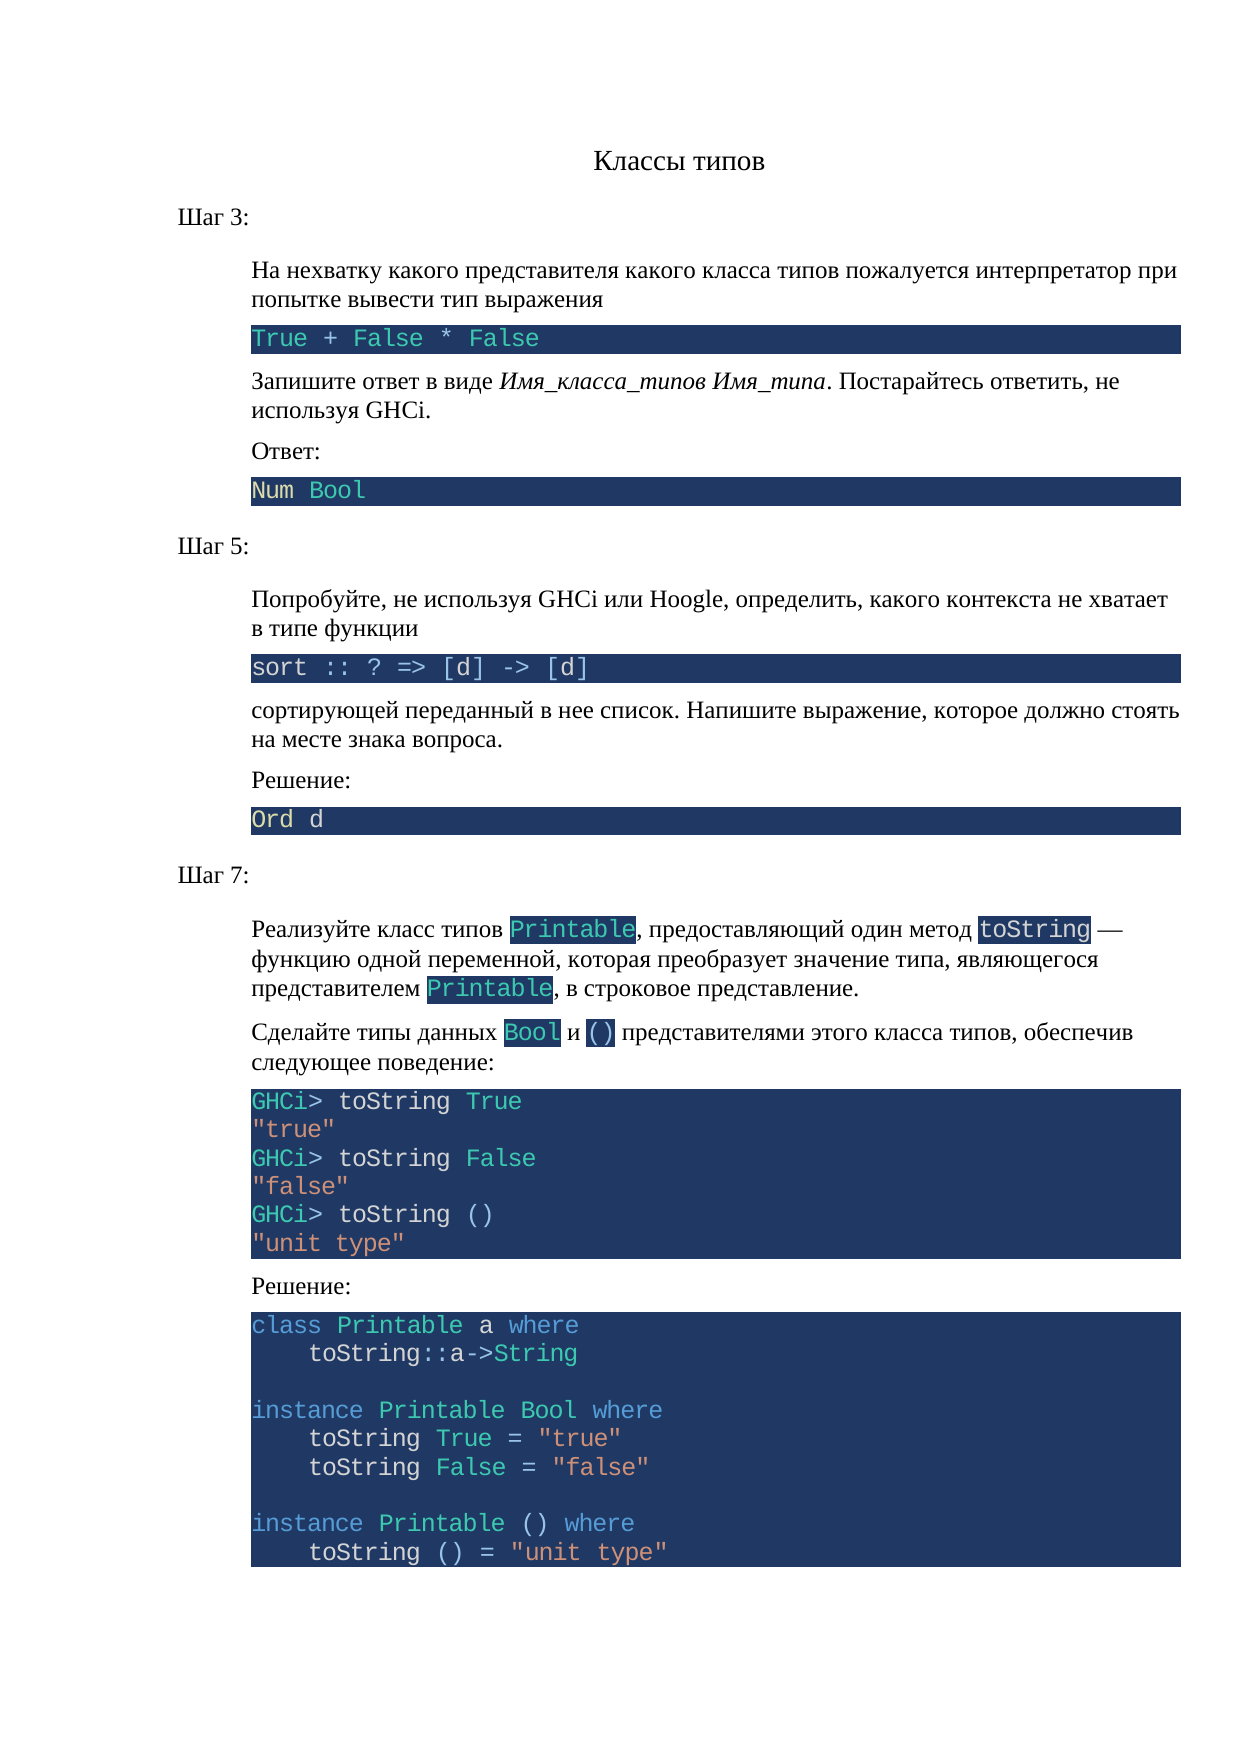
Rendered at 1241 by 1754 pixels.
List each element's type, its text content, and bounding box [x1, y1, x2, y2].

subtitle Классы типов [177, 143, 1181, 177]
subtitle Шаг 5: [177, 531, 1181, 559]
title toString () = "unit type" [251, 1539, 1181, 1567]
text Решение: [251, 1271, 1181, 1300]
title instance Printable () where [251, 1511, 1181, 1539]
title "unit type" [251, 1230, 1181, 1259]
title GHCi> toString () [251, 1202, 1181, 1230]
title toString False = "false" [251, 1454, 1181, 1482]
text сортирующей переданный в нее список. Напишите выражение, которое должно стоять на месте знака вопроса. [251, 695, 1181, 753]
text Реализуйте класс типов Printable, предоставляющий один метод toString — функцию одной переменной, которая преобразует значение типа, являющегося представителем Printable, в строковое представление. [251, 914, 1181, 1004]
subtitle Шаг 3: [177, 202, 1181, 230]
text Попробуйте, не используя GHCi или Hoogle, определить, какого контекста не хватает в типе функции [251, 584, 1181, 642]
text На нехватку какого представителя какого класса типов пожалуется интерпретатор при попытке вывести тип выражения [251, 255, 1181, 313]
title sort :: ? => [d] -> [d] [251, 654, 1181, 683]
subtitle Шаг 7: [177, 860, 1181, 889]
text Сделайте типы данных Bool и () представителями этого класса типов, обеспечив следующее поведение: [251, 1017, 1181, 1076]
title instance Printable Bool where [251, 1397, 1181, 1426]
title toString::a->String [251, 1341, 1181, 1369]
title GHCi> toString False [251, 1145, 1181, 1174]
title "true" [251, 1117, 1181, 1145]
title GHCi> toString True [251, 1089, 1181, 1117]
title class Printable a where [251, 1312, 1181, 1341]
title "false" [251, 1174, 1181, 1202]
title Ord d [251, 807, 1181, 835]
title toString True = "true" [251, 1426, 1181, 1454]
text Ответ: [251, 436, 1181, 465]
title True + False * False [251, 325, 1181, 354]
text Решение: [251, 765, 1181, 794]
title Num Bool [251, 477, 1181, 506]
text Запишите ответ в виде Имя_класса_типов Имя_типа. Постарайтесь ответить, не используя GHCi. [251, 366, 1181, 424]
